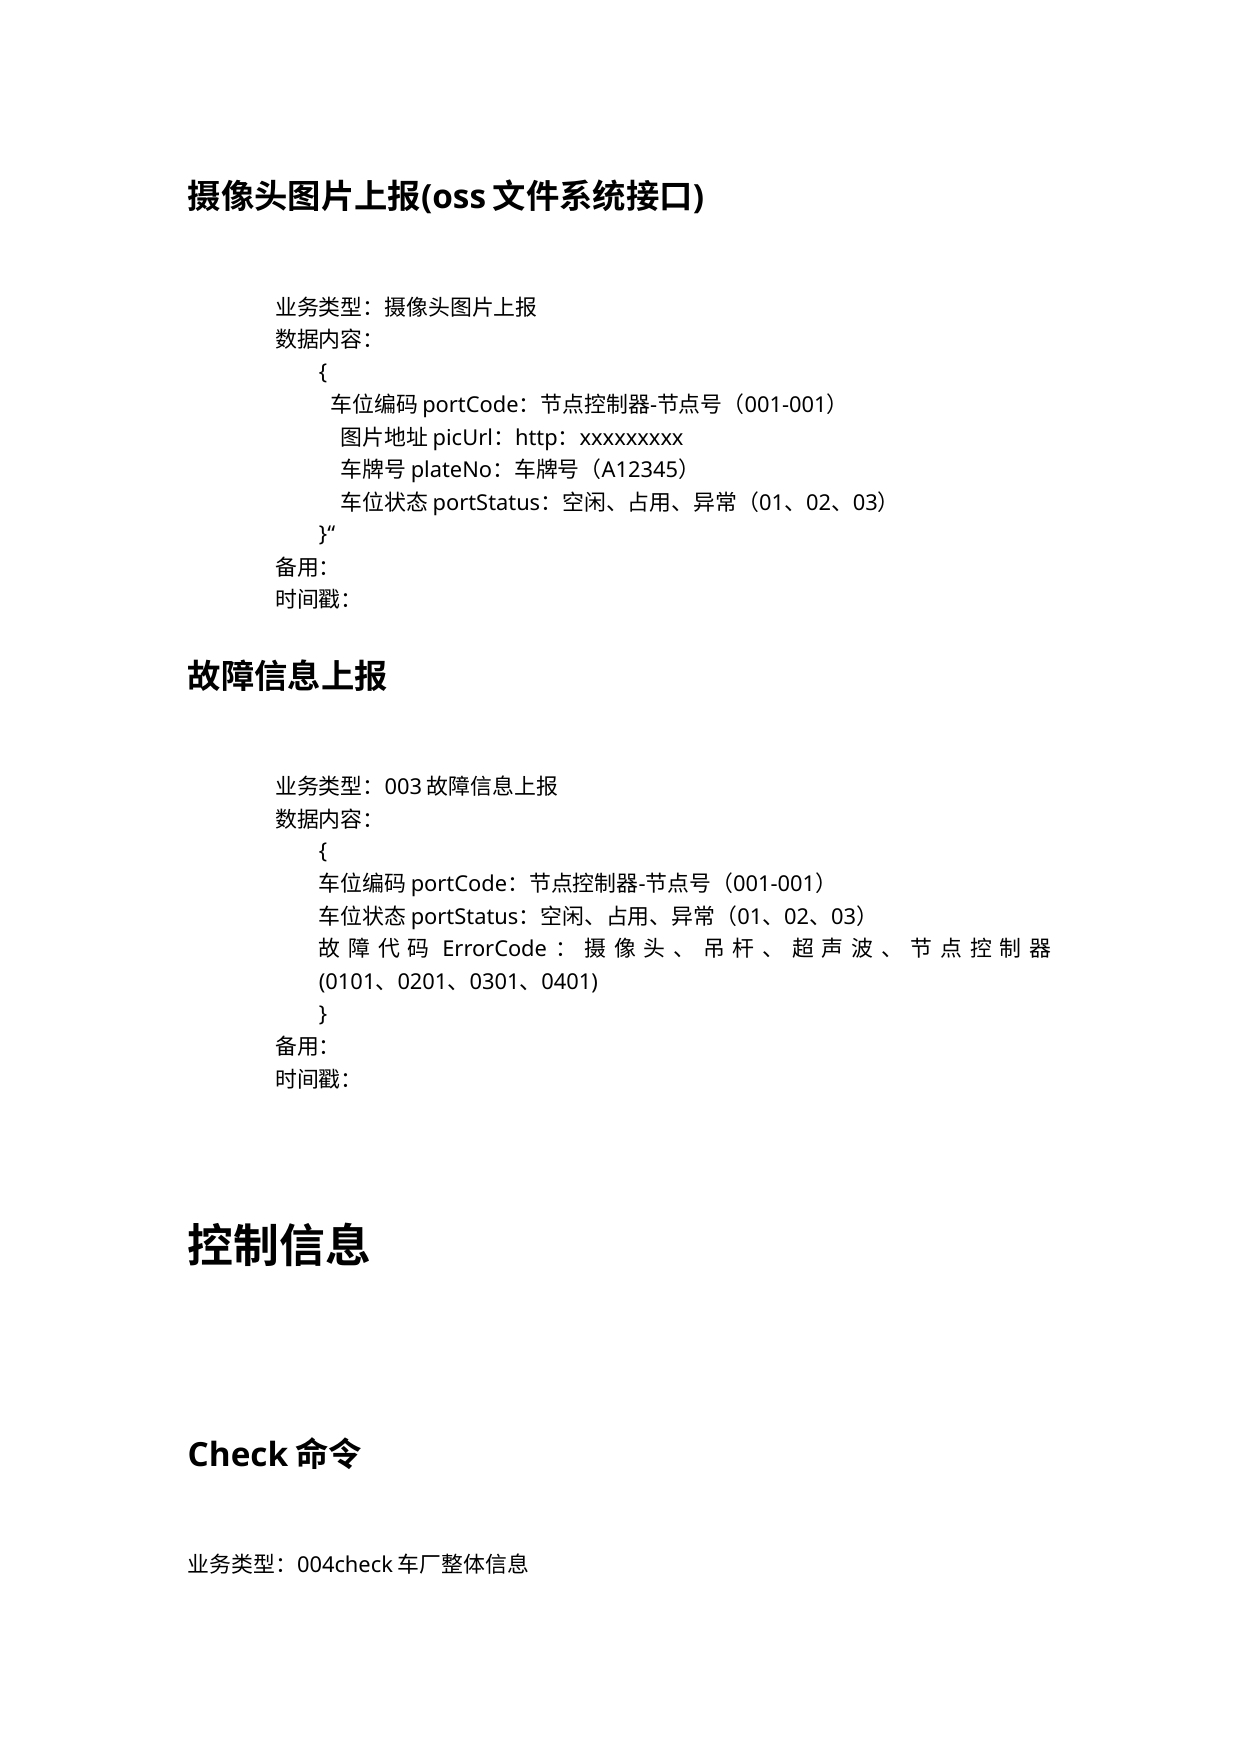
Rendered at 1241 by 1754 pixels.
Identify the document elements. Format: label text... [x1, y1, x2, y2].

text 车位状态portStatus：空闲、占用、异常（01、02、03） [275, 899, 1053, 931]
subtitle Check命令 [187, 1419, 1053, 1484]
text 时间戳： [275, 1061, 1053, 1094]
text { [275, 354, 1053, 387]
text { [275, 834, 1053, 866]
text 时间戳： [231, 582, 1053, 614]
text 车位状态portStatus：空闲、占用、异常（01、02、03） [297, 484, 1053, 517]
text 车牌号plateNo：车牌号（A12345） [297, 452, 1053, 484]
text 车位编码portCode：节点控制器-节点号（001-001） [275, 387, 1053, 419]
text 业务类型：003故障信息上报 [275, 769, 1053, 801]
text 车位编码portCode：节点控制器-节点号（001-001） [275, 866, 1053, 899]
subtitle 摄像头图片上报(oss文件系统接口) [187, 162, 1053, 227]
subtitle 故障信息上报 [187, 641, 1053, 706]
text 图片地址picUrl：http：xxxxxxxxx [187, 419, 1053, 452]
text 备用： [275, 549, 1053, 582]
text 故障代码ErrorCode：摄像头、吊杆、超声波、节点控制器(0101、0201、0301、0401) [319, 931, 1053, 996]
subtitle 控制信息 [187, 1194, 1053, 1292]
text 数据内容： [275, 322, 1053, 354]
text 数据内容： [275, 801, 1053, 834]
text }“ [275, 517, 1053, 549]
text 备用： [187, 1029, 1053, 1061]
text 业务类型：摄像头图片上报 [275, 289, 1053, 322]
text 业务类型：004check车厂整体信息 [187, 1547, 1053, 1579]
text } [275, 996, 1053, 1029]
